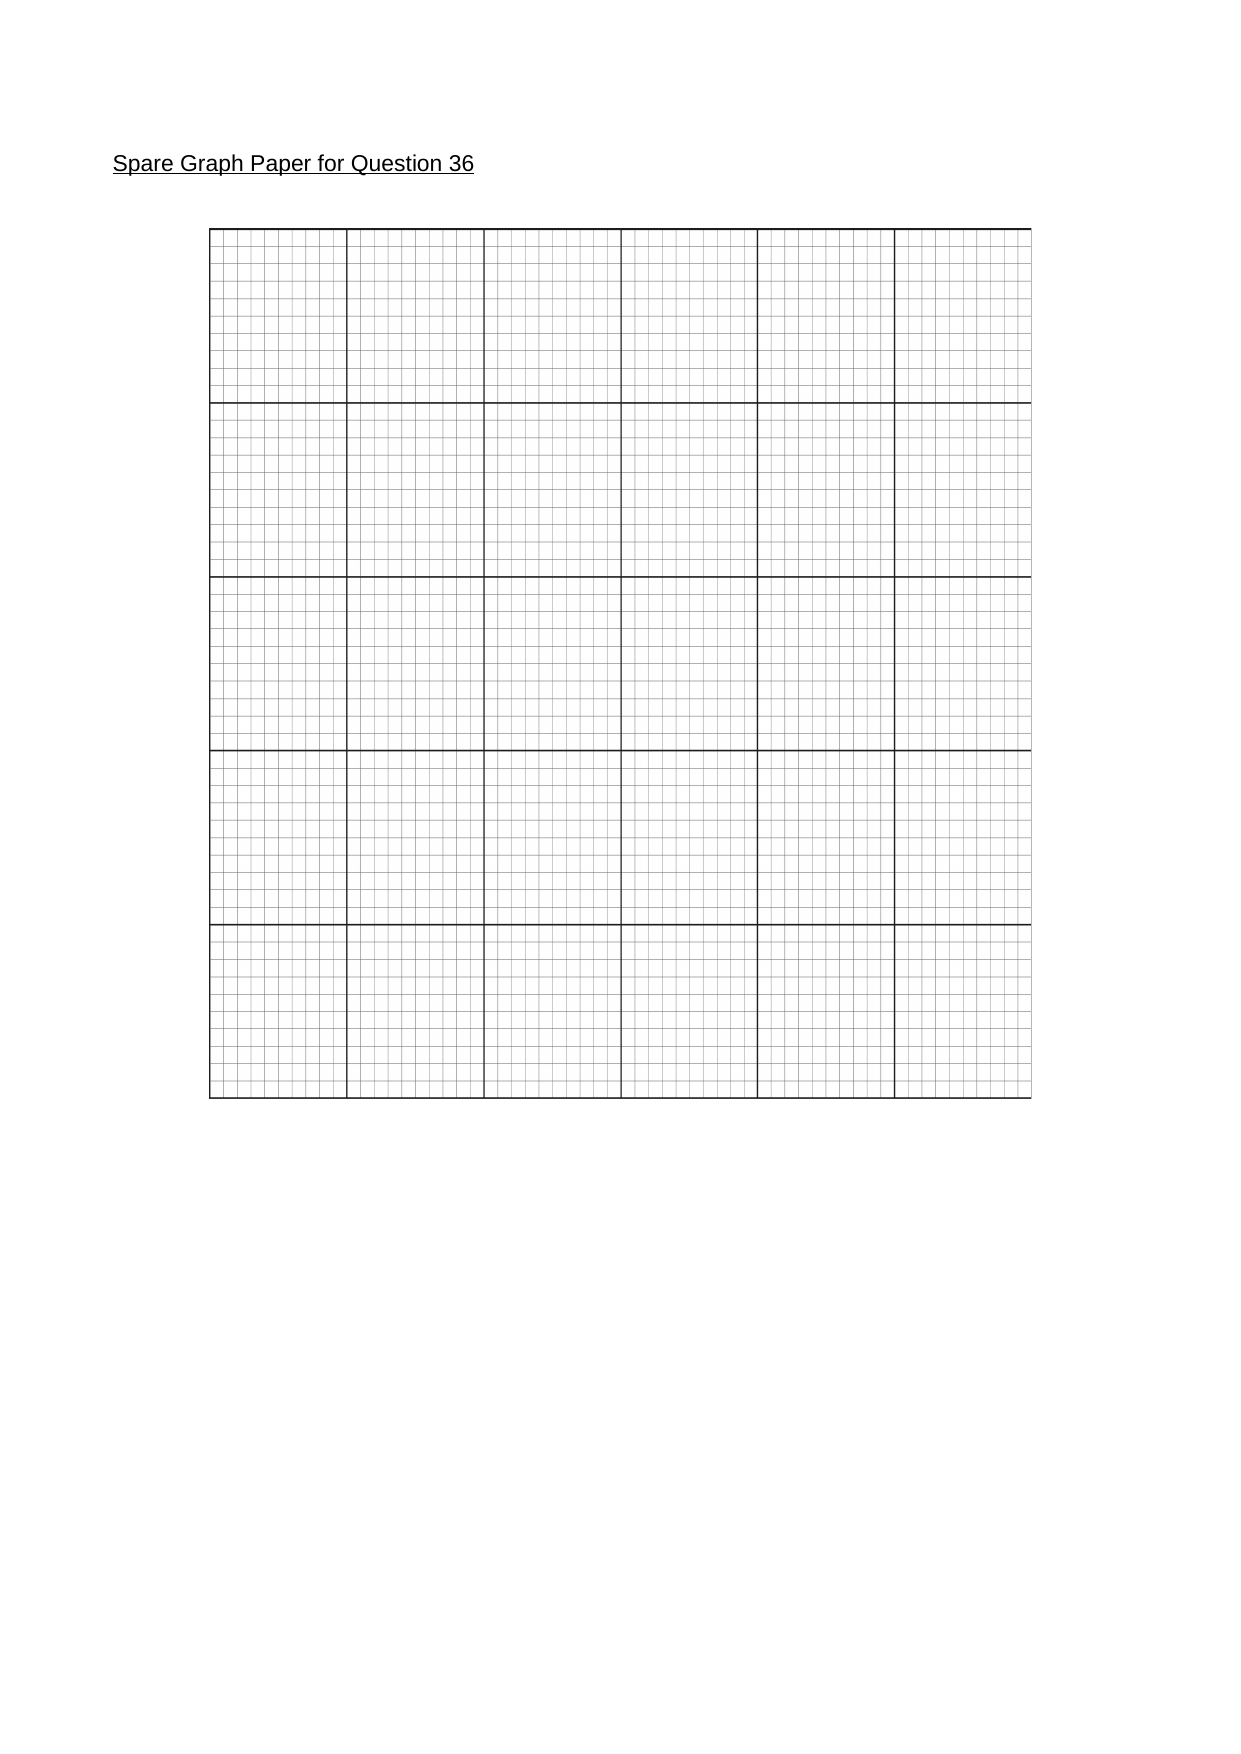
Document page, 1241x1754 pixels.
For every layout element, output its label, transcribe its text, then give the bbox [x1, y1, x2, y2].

picture [209, 228, 1032, 1099]
text Spare Graph Paper for Question 36 [112, 150, 1128, 176]
